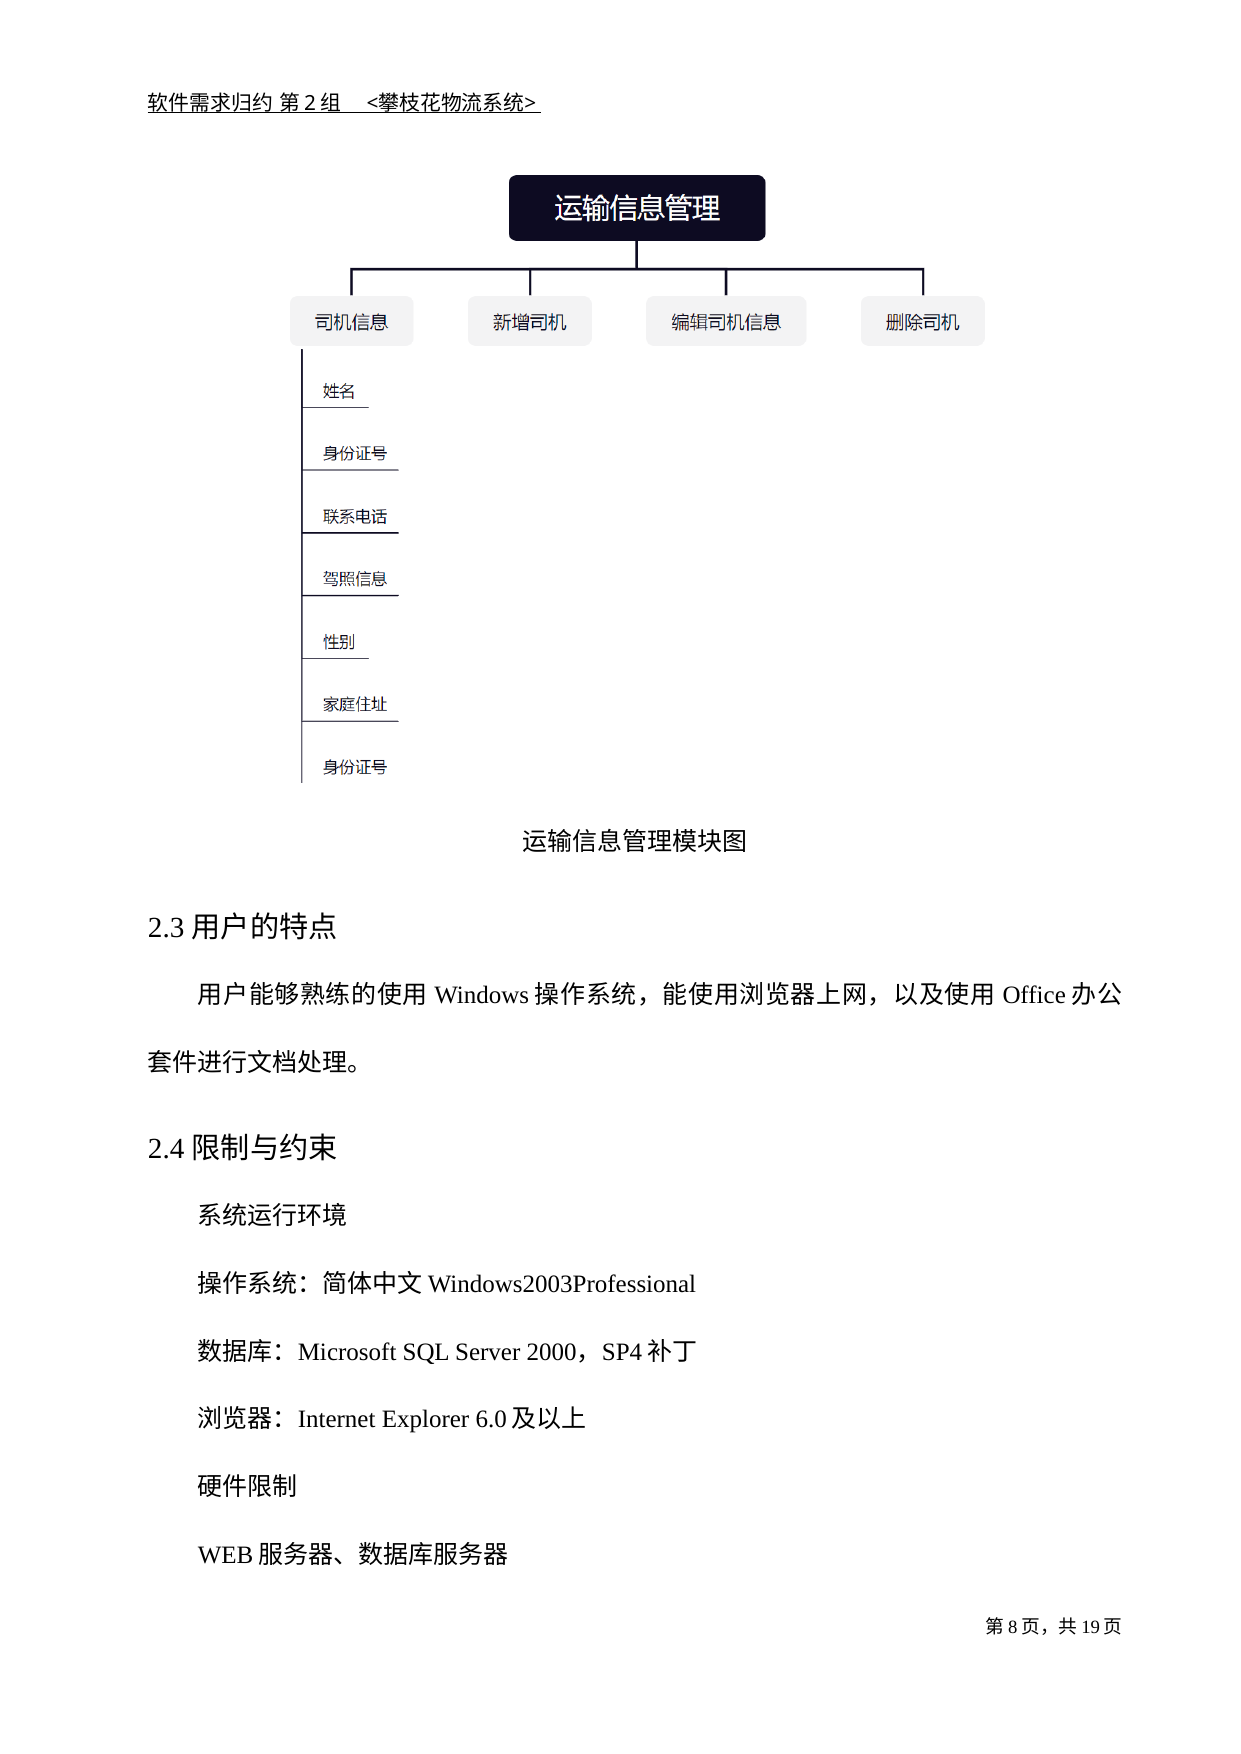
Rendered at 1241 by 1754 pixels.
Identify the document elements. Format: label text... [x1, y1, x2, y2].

text 操作系统：简体中文Windows2003Professional [148, 1247, 1122, 1315]
text 硬件限制 [148, 1451, 1122, 1519]
text 系统运行环境 [148, 1179, 1122, 1247]
subtitle 2.3 用户的特点 [148, 891, 1122, 959]
text 运输信息管理模块图 [148, 806, 1122, 874]
picture [216, 160, 1054, 793]
subtitle 2.4 限制与约束 [148, 1111, 1122, 1179]
text 数据库：Microsoft SQL Server 2000，SP4补丁 [148, 1315, 1122, 1383]
text WEB服务器、数据库服务器 [148, 1519, 1122, 1587]
text 用户能够熟练的使用Windows操作系统，能使用浏览器上网，以及使用Office办公套件进行文档处理。 [148, 959, 1122, 1094]
text 浏览器：Internet Explorer 6.0及以上 [148, 1383, 1122, 1451]
